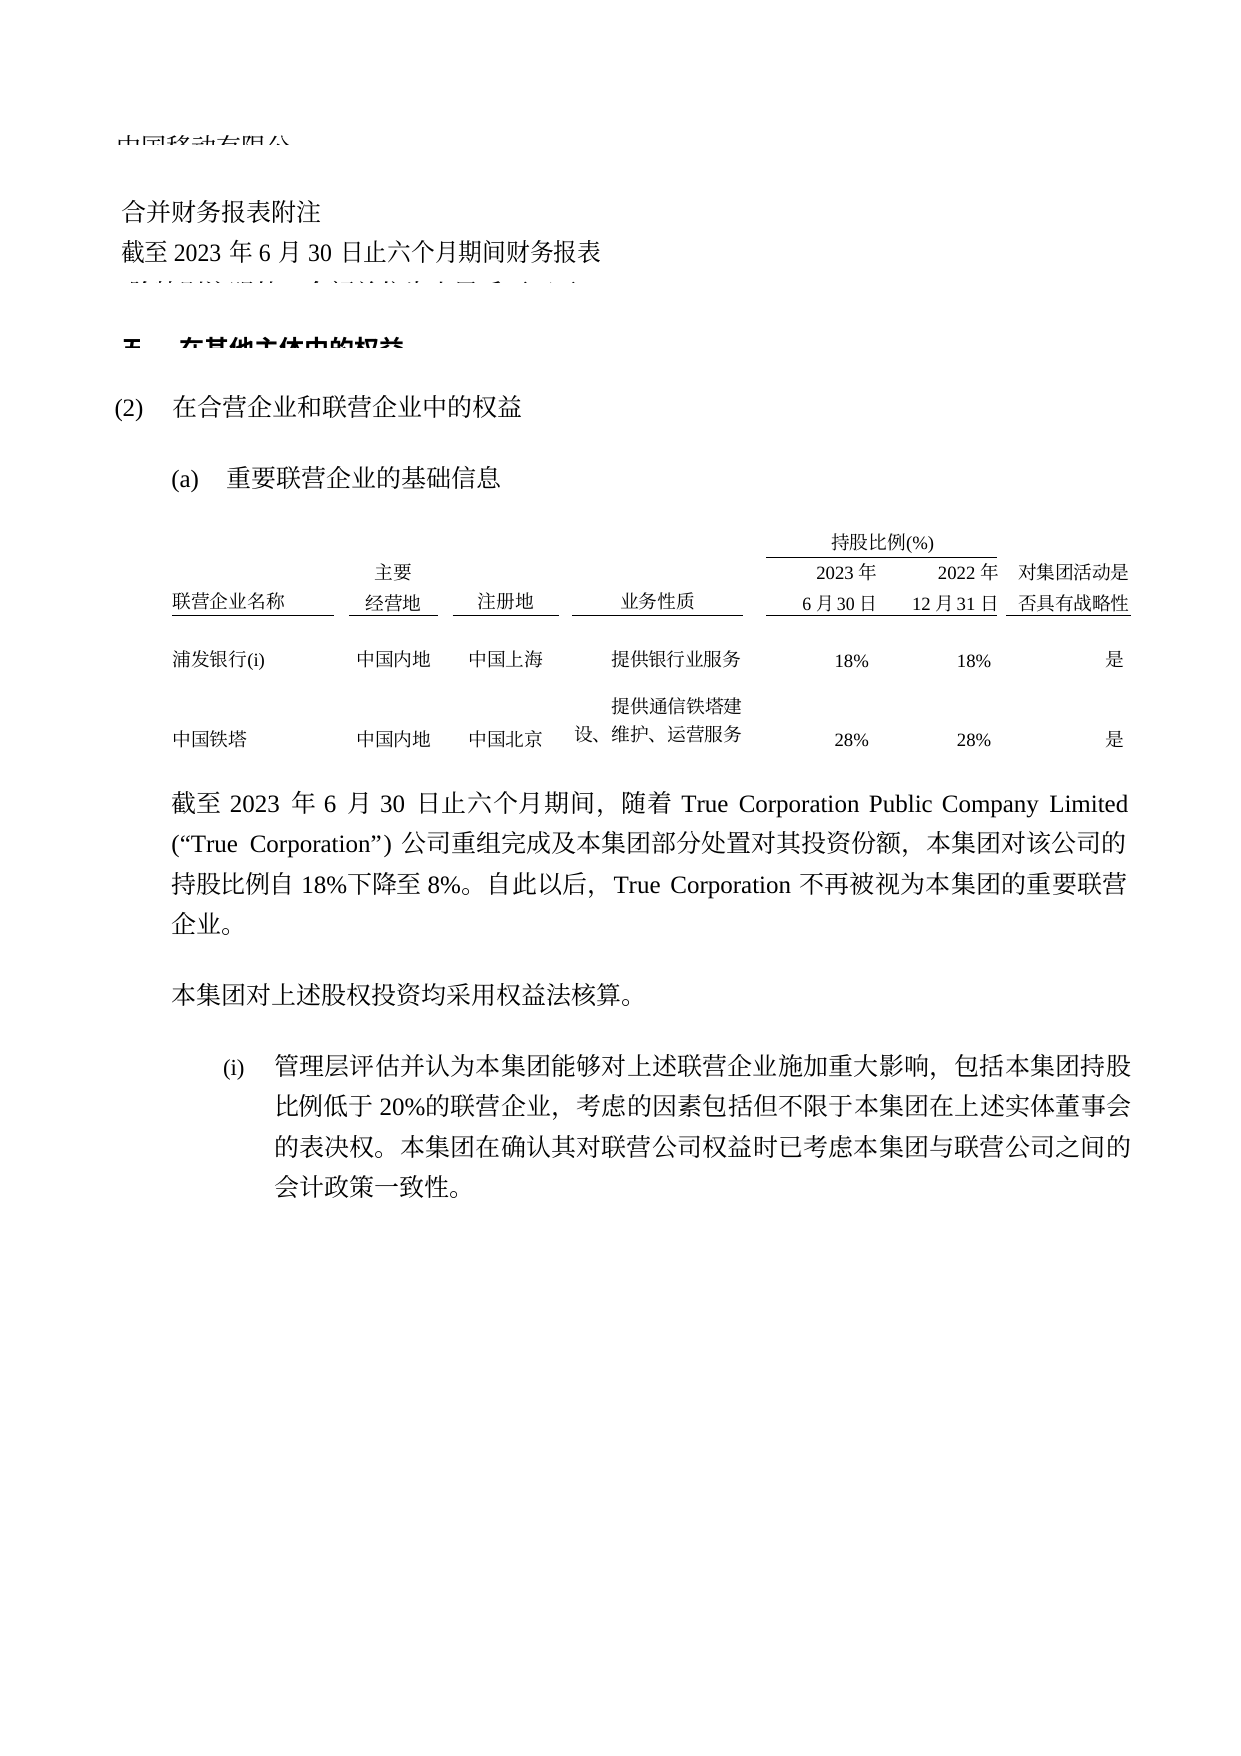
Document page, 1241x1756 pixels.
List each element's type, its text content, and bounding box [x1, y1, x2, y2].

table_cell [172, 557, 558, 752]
text 本集团对上述股权投资均采用权益法核算。 [171, 975, 1201, 1011]
list 在合营企业和联营企业中的权益 [114, 388, 1201, 424]
text 截至 2023 年 6 月 30 日止六个月期间，随着 True Corporation Public Company Limited (“True Corporation”) 公司重组完成及本集团部分处置对其投资份额，本集团对该公司的持股比例自 18%下降至 8%。自此以后，True Corporation 不再被视为本集团的重要联营企业。 [171, 783, 1129, 941]
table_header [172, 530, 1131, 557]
list 管理层评估并认为本集团能够对上述联营企业施加重大影响，包括本集团持股比例低于 20%的联营企业，考虑的因素包括但不限于本集团在上述实体董事会的表决权。本集团在确认其对联营公司权益时已考虑本集团与联营公司之间的会计政策一致性。 [223, 1047, 1131, 1204]
list 重要联营企业的基础信息 [171, 459, 1201, 495]
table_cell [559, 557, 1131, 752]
